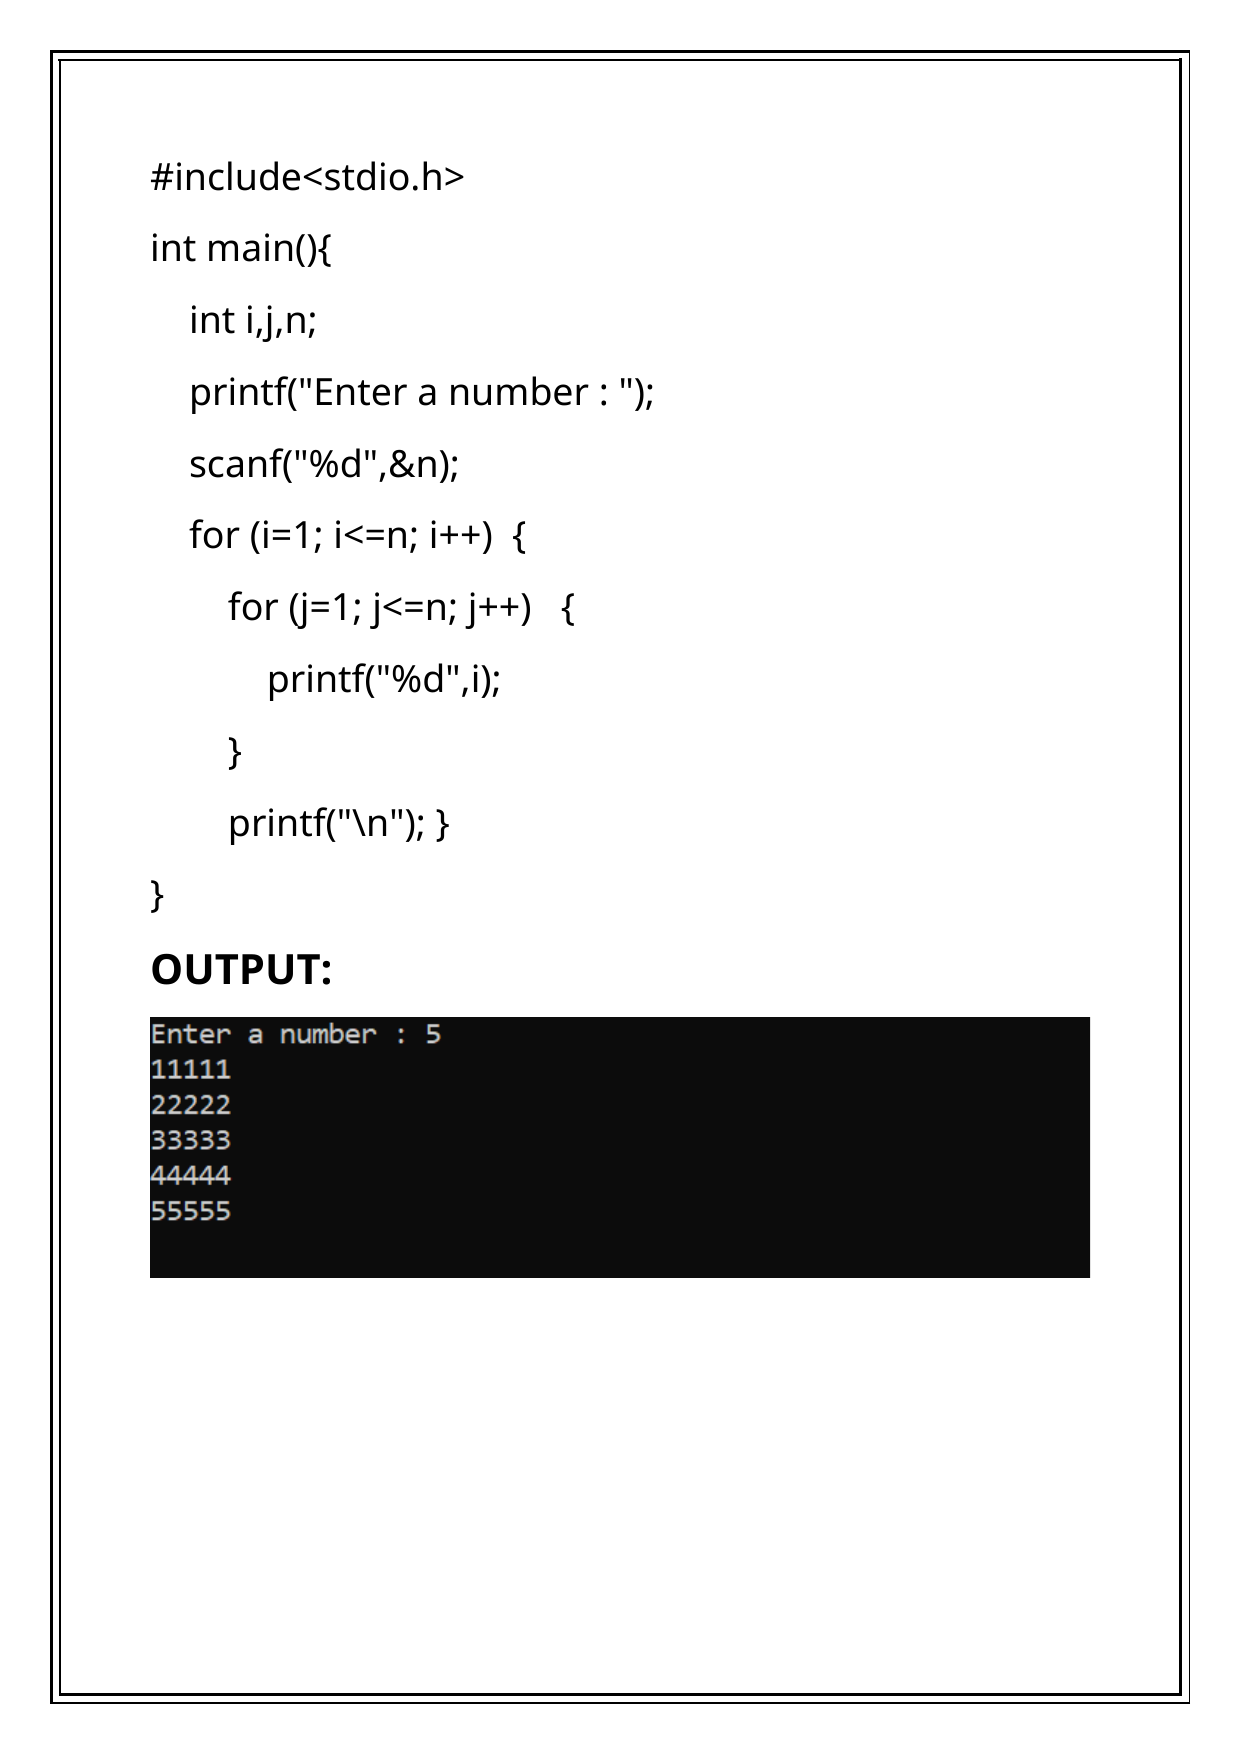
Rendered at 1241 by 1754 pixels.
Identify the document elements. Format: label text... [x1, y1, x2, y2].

text } [150, 724, 1090, 775]
text for (j=1; j<=n; j++) { [150, 581, 1090, 632]
picture [150, 1017, 1091, 1278]
text int main(){ [150, 222, 1090, 273]
text printf("\n"); } [150, 796, 1090, 847]
text OUTPUT: [150, 939, 1090, 996]
text } [150, 868, 1090, 919]
text scanf("%d",&n); [150, 437, 1090, 488]
text for (i=1; i<=n; i++) { [150, 509, 1090, 560]
text #include<stdio.h> [150, 150, 1090, 201]
text int i,j,n; [150, 293, 1090, 344]
text printf("%d",i); [150, 652, 1090, 703]
text printf("Enter a number : "); [150, 365, 1090, 416]
